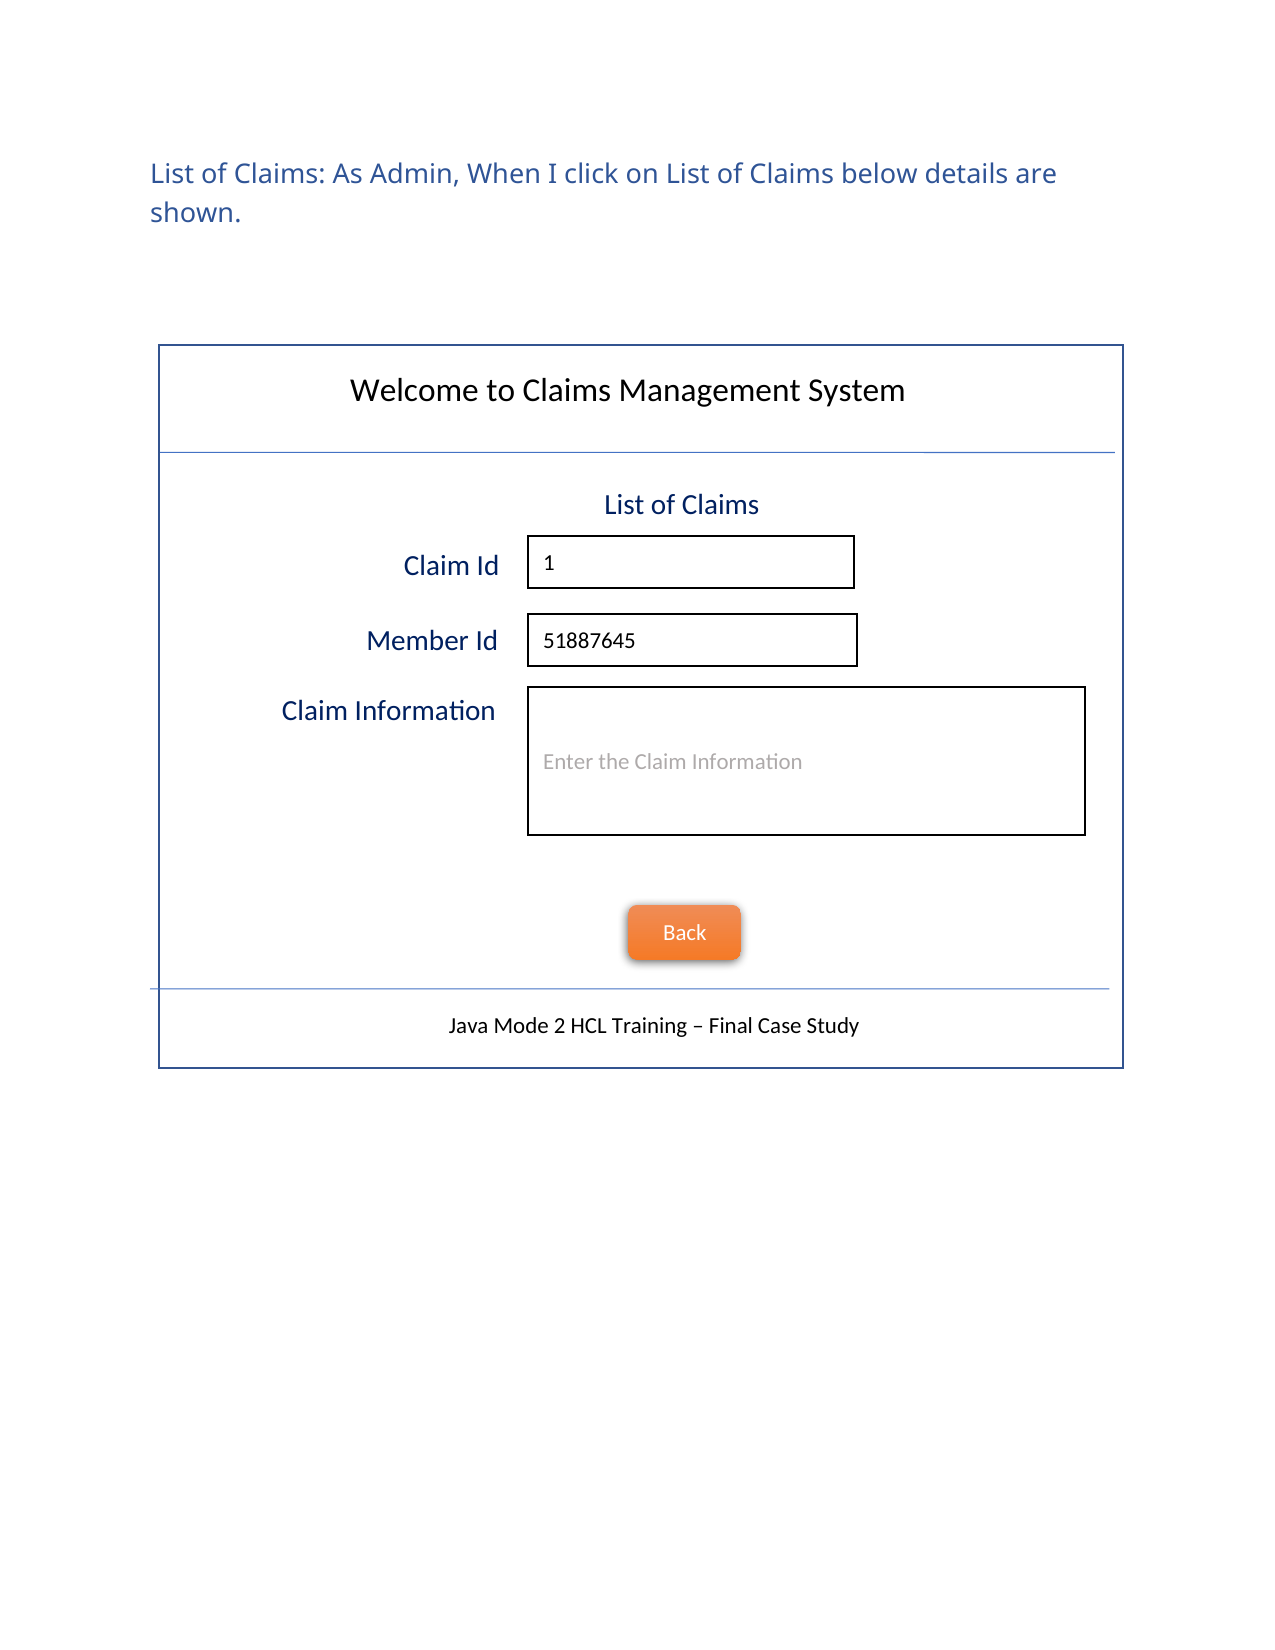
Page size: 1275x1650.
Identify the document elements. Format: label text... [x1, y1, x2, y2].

subtitle List of Claims: As Admin, When I click on List of Claims below details are shown. [150, 154, 1125, 231]
